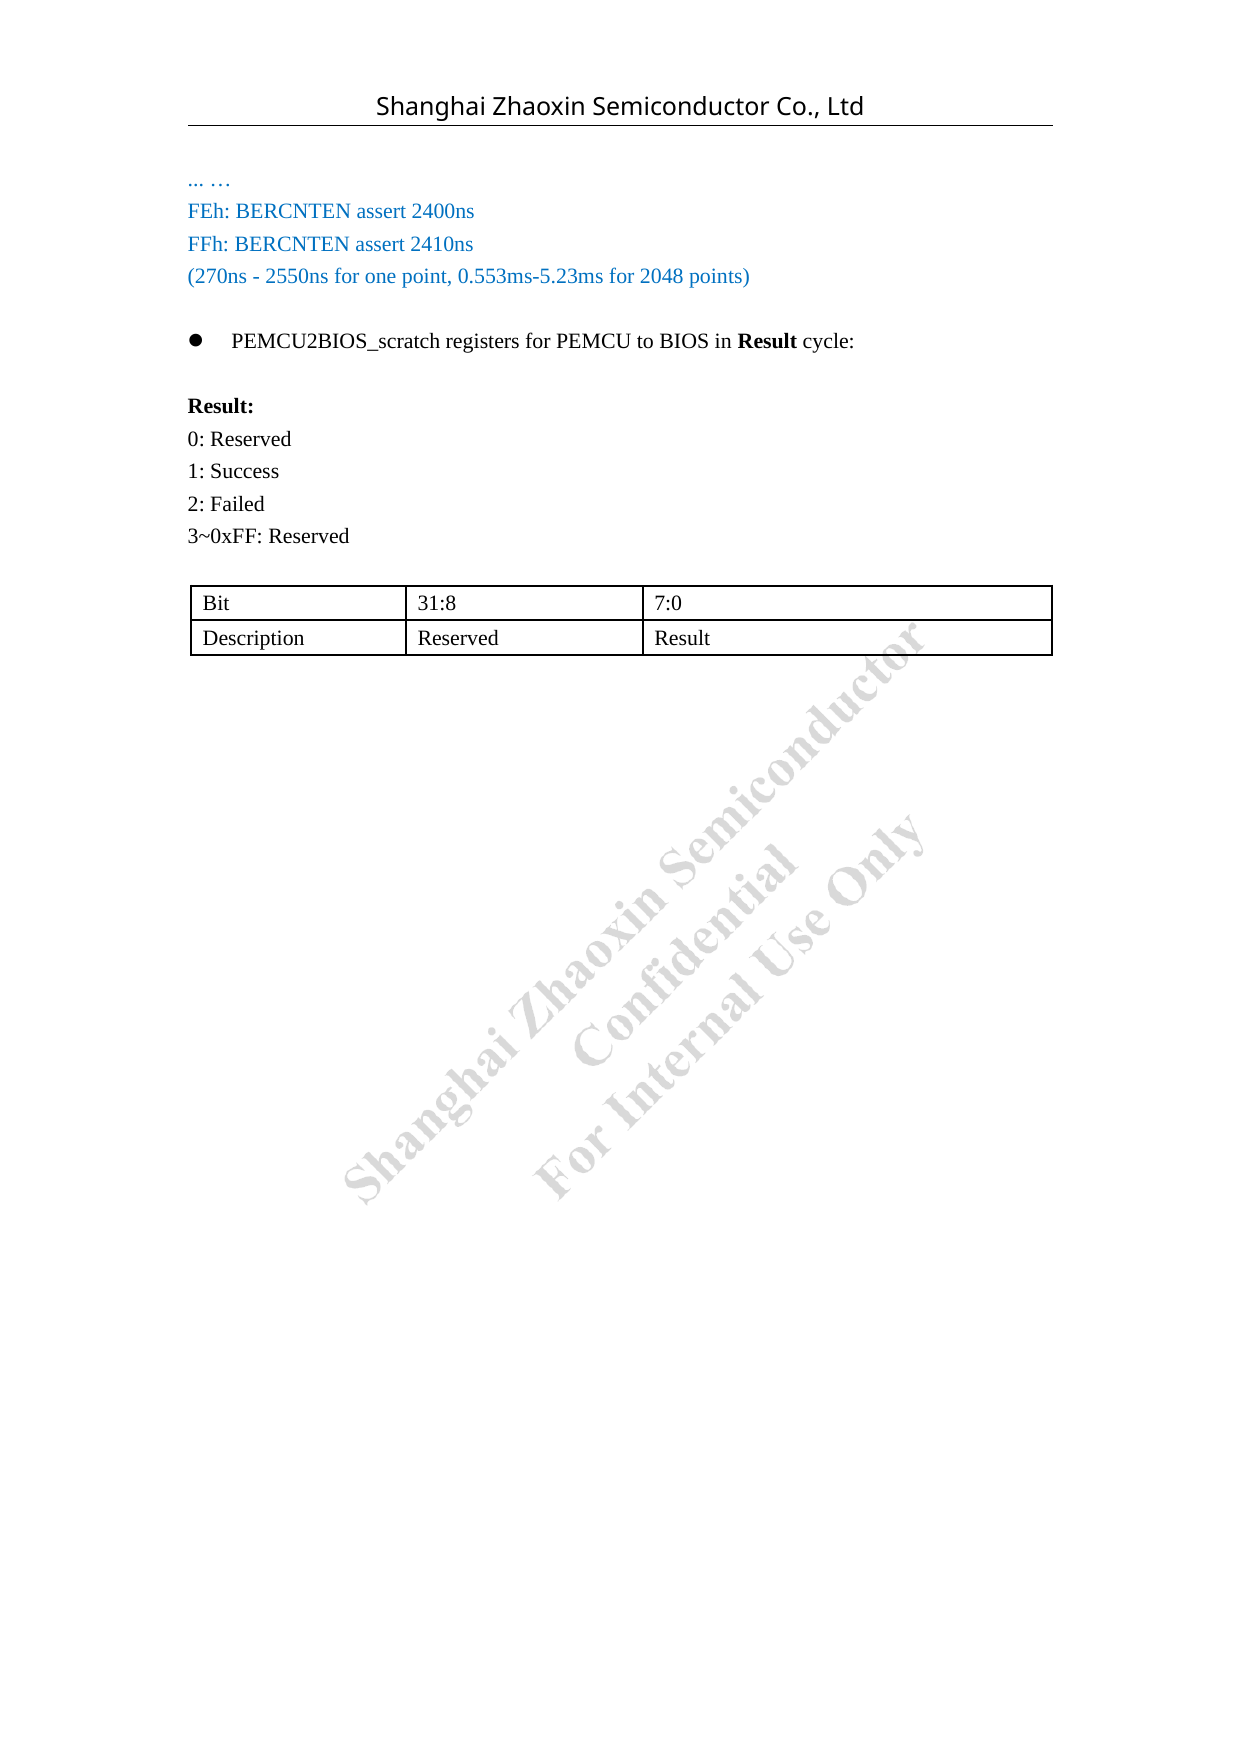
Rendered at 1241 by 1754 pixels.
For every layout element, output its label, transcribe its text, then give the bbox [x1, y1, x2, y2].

list PEMCU2BIOS_scratch registers for PEMCU to BIOS in Result cycle: [187, 324, 1053, 357]
text 1: Success [187, 454, 1053, 487]
table_header 7:0 [644, 587, 1051, 619]
text 2: Failed [187, 487, 1053, 519]
text FFh: BERCNTEN assert 2410ns [187, 227, 1053, 259]
table_header 31:8 [407, 587, 642, 619]
table_cell Result [644, 621, 1051, 654]
text ... … [187, 162, 1053, 194]
table_cell Reserved [407, 621, 642, 654]
text 0: Reserved [187, 422, 1053, 454]
text FEh: BERCNTEN assert 2400ns [187, 194, 1053, 227]
table_cell Description [192, 621, 405, 654]
text (270ns - 2550ns for one point, 0.553ms-5.23ms for 2048 points) [187, 259, 1053, 292]
text 3~0xFF: Reserved [187, 519, 1053, 552]
picture [188, 552, 1053, 1247]
text Result: [187, 389, 1053, 422]
table_header Bit [192, 587, 405, 619]
